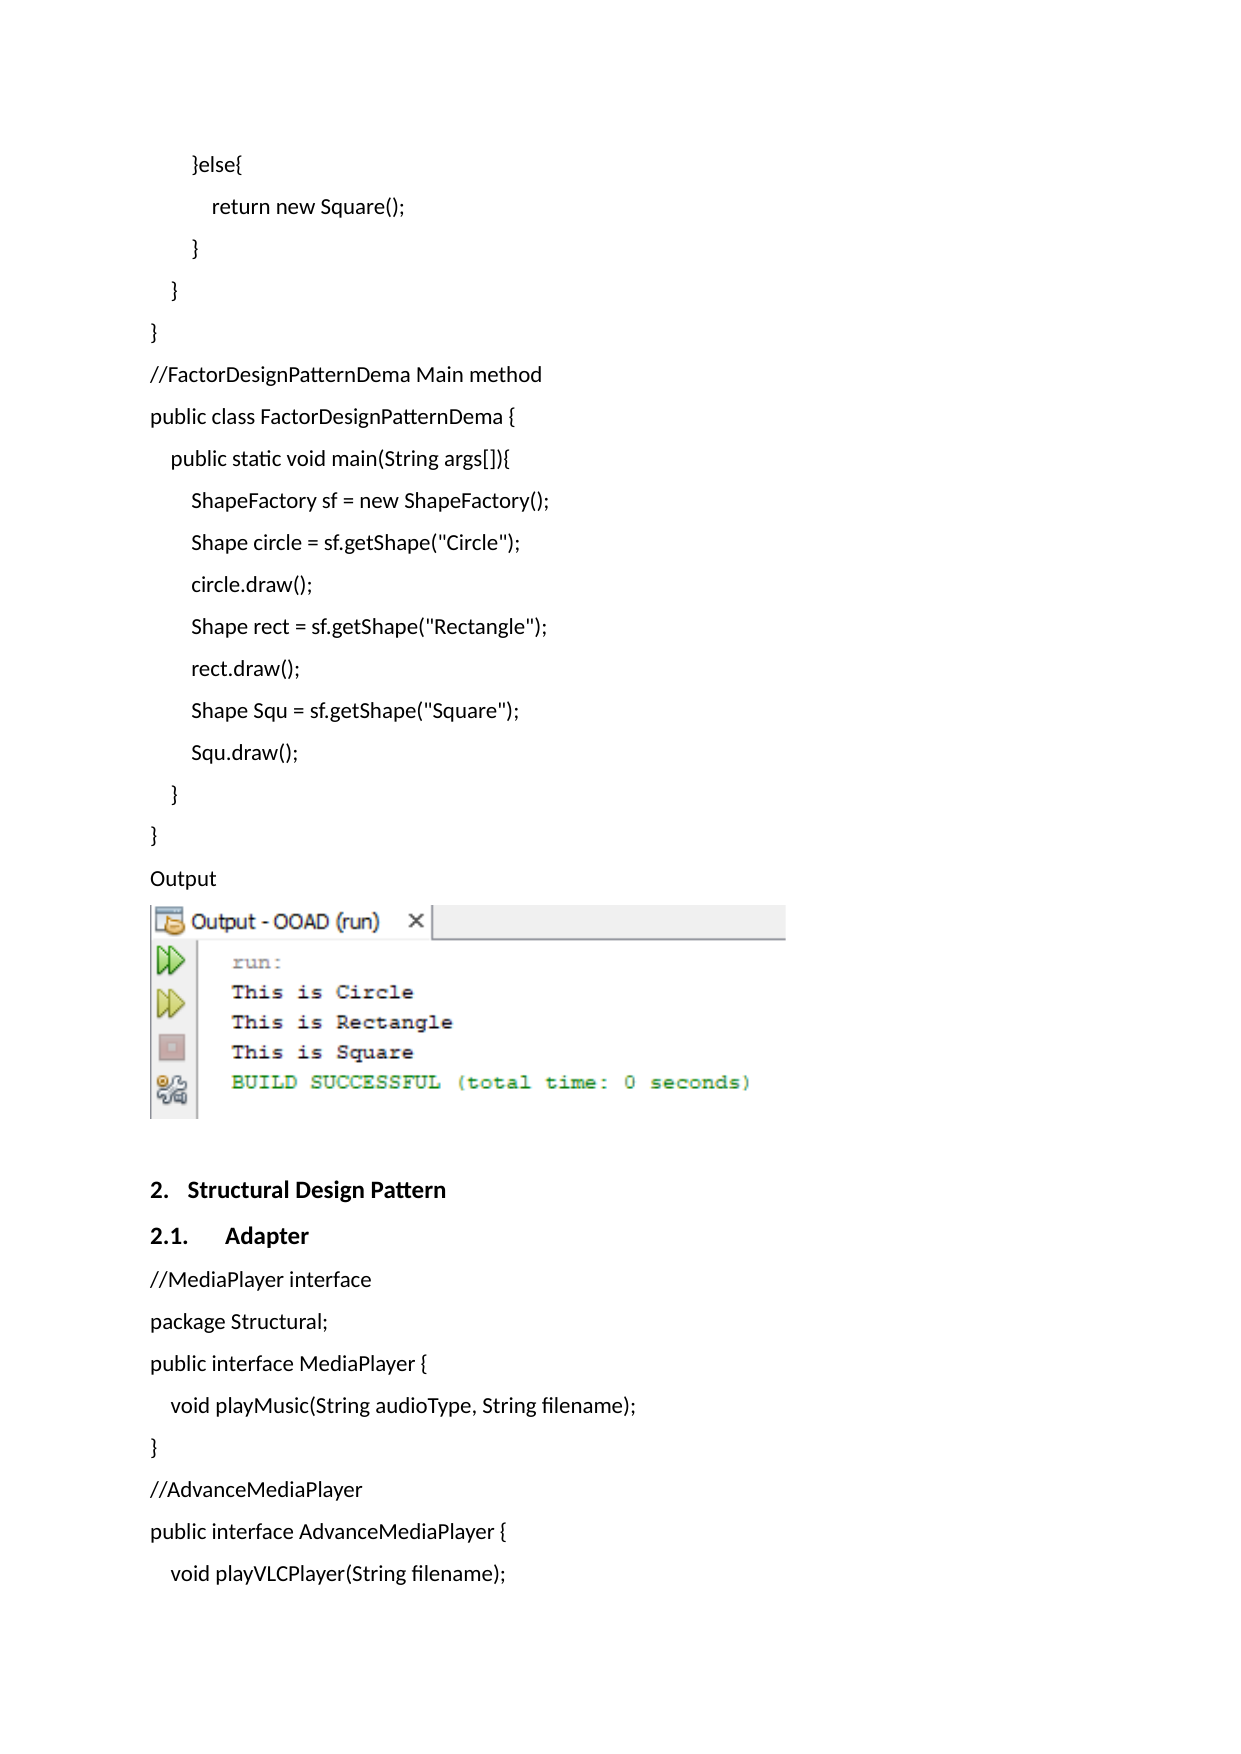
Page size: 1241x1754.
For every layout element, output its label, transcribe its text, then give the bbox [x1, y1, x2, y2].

text void playVLCPlayer(String filename); [150, 1559, 1090, 1587]
text Output [150, 864, 1090, 892]
text circle.draw(); [150, 570, 1090, 598]
text public class FactorDesignPatternDema { [150, 402, 1090, 430]
text } [150, 822, 1090, 850]
text public interface MediaPlayer { [150, 1349, 1090, 1377]
text } [150, 234, 1090, 262]
text } [150, 1433, 1090, 1461]
text } [150, 780, 1090, 808]
text Shape Squ = sf.getShape("Square"); [150, 696, 1090, 724]
text //MediaPlayer interface [150, 1266, 1090, 1293]
text } [150, 276, 1090, 304]
text //FactorDesignPatternDema Main method [150, 360, 1090, 388]
text Squ.draw(); [150, 738, 1090, 766]
text } [150, 318, 1090, 346]
list Structural Design Pattern [150, 1174, 1090, 1204]
text ShapeFactory sf = new ShapeFactory(); [150, 486, 1090, 514]
text Shape circle = sf.getShape("Circle"); [150, 528, 1090, 556]
text public interface AdvanceMediaPlayer { [150, 1517, 1090, 1545]
text rect.draw(); [150, 654, 1090, 682]
text public static void main(String args[]){ [150, 444, 1090, 472]
picture [150, 905, 786, 1119]
text }else{ [150, 150, 1090, 178]
text //AdvanceMediaPlayer [150, 1475, 1090, 1503]
text Shape rect = sf.getShape("Rectangle"); [150, 612, 1090, 640]
list Adapter [150, 1220, 1090, 1250]
text return new Square(); [150, 192, 1090, 220]
text package Structural; [150, 1307, 1090, 1336]
text void playMusic(String audioType, String filename); [150, 1391, 1090, 1419]
